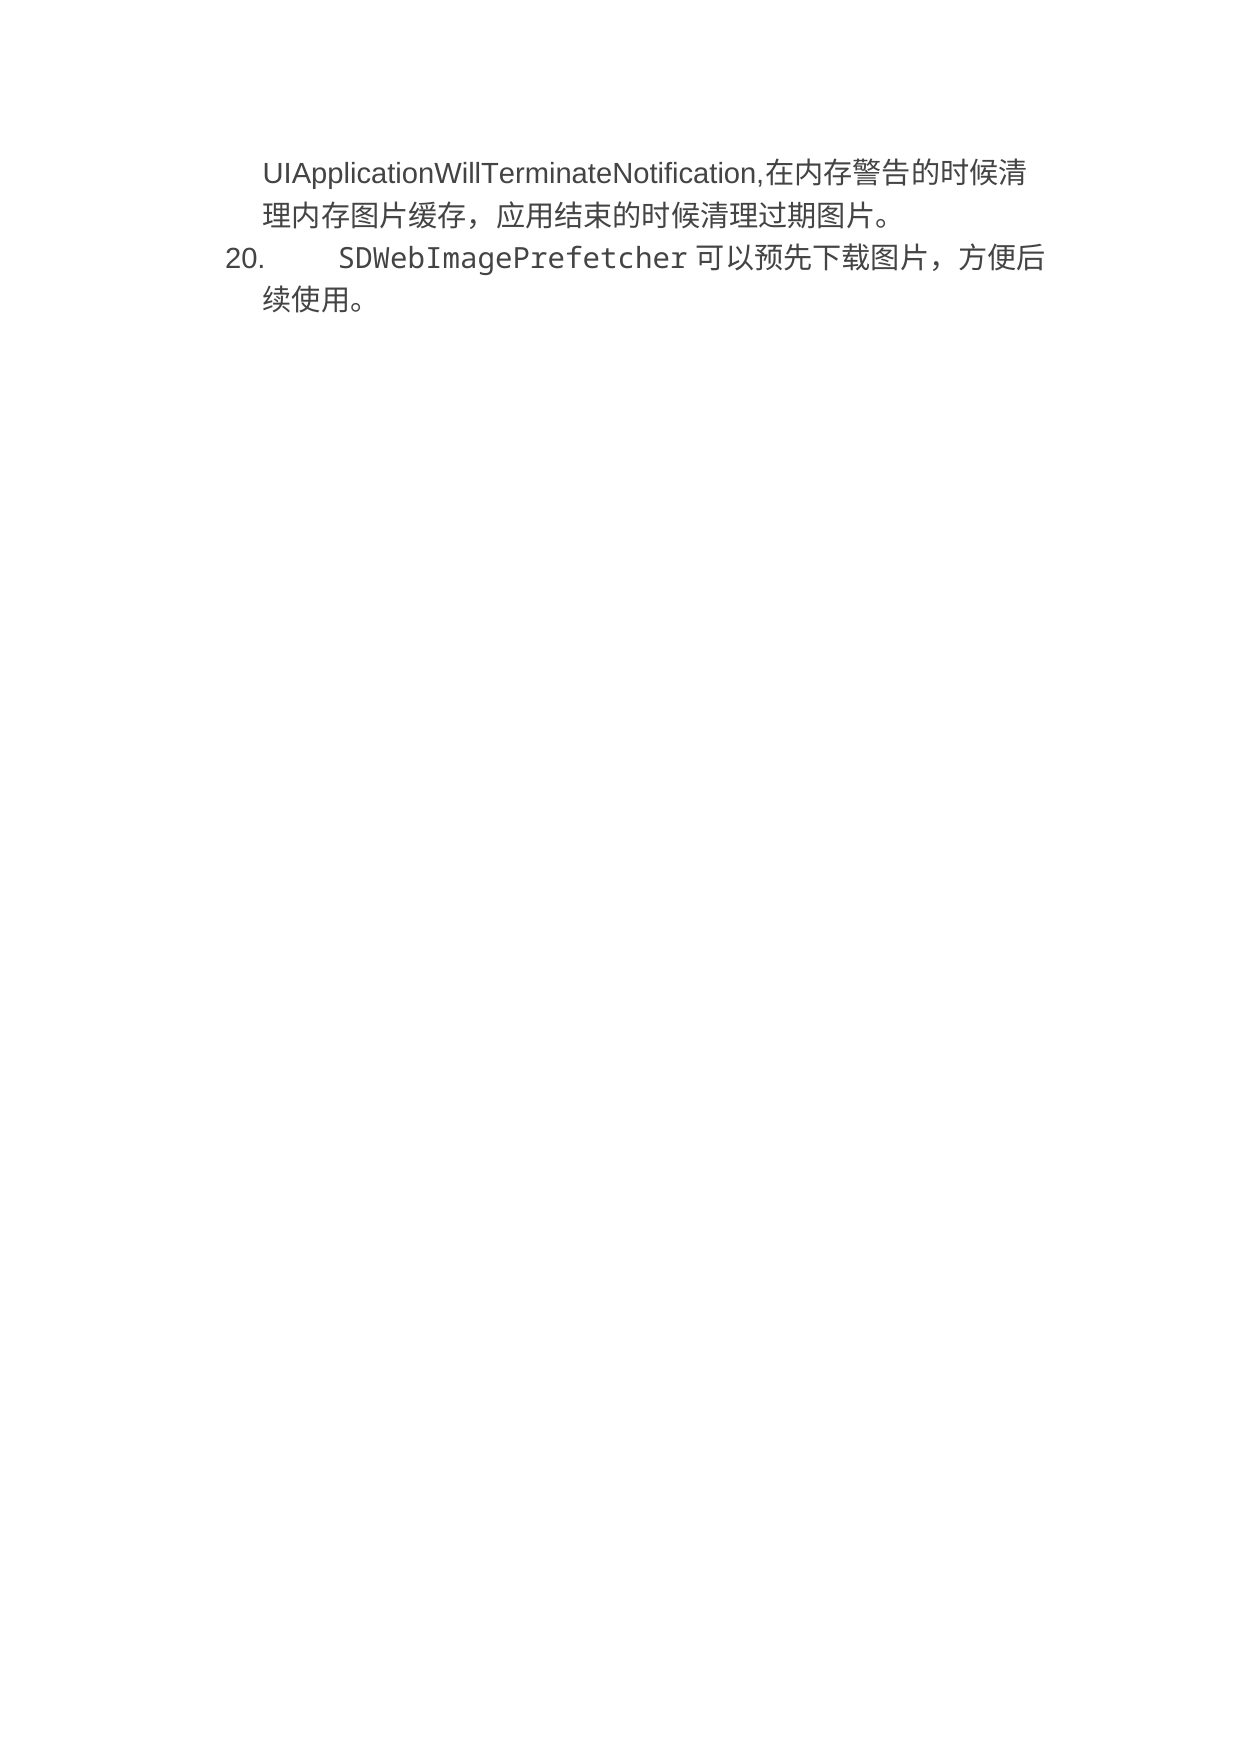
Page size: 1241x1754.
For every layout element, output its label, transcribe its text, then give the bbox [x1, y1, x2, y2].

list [225, 150, 1053, 234]
list SDWebImagePrefetcher 可以预先下载图片，方便后续使用。 [225, 234, 1053, 319]
